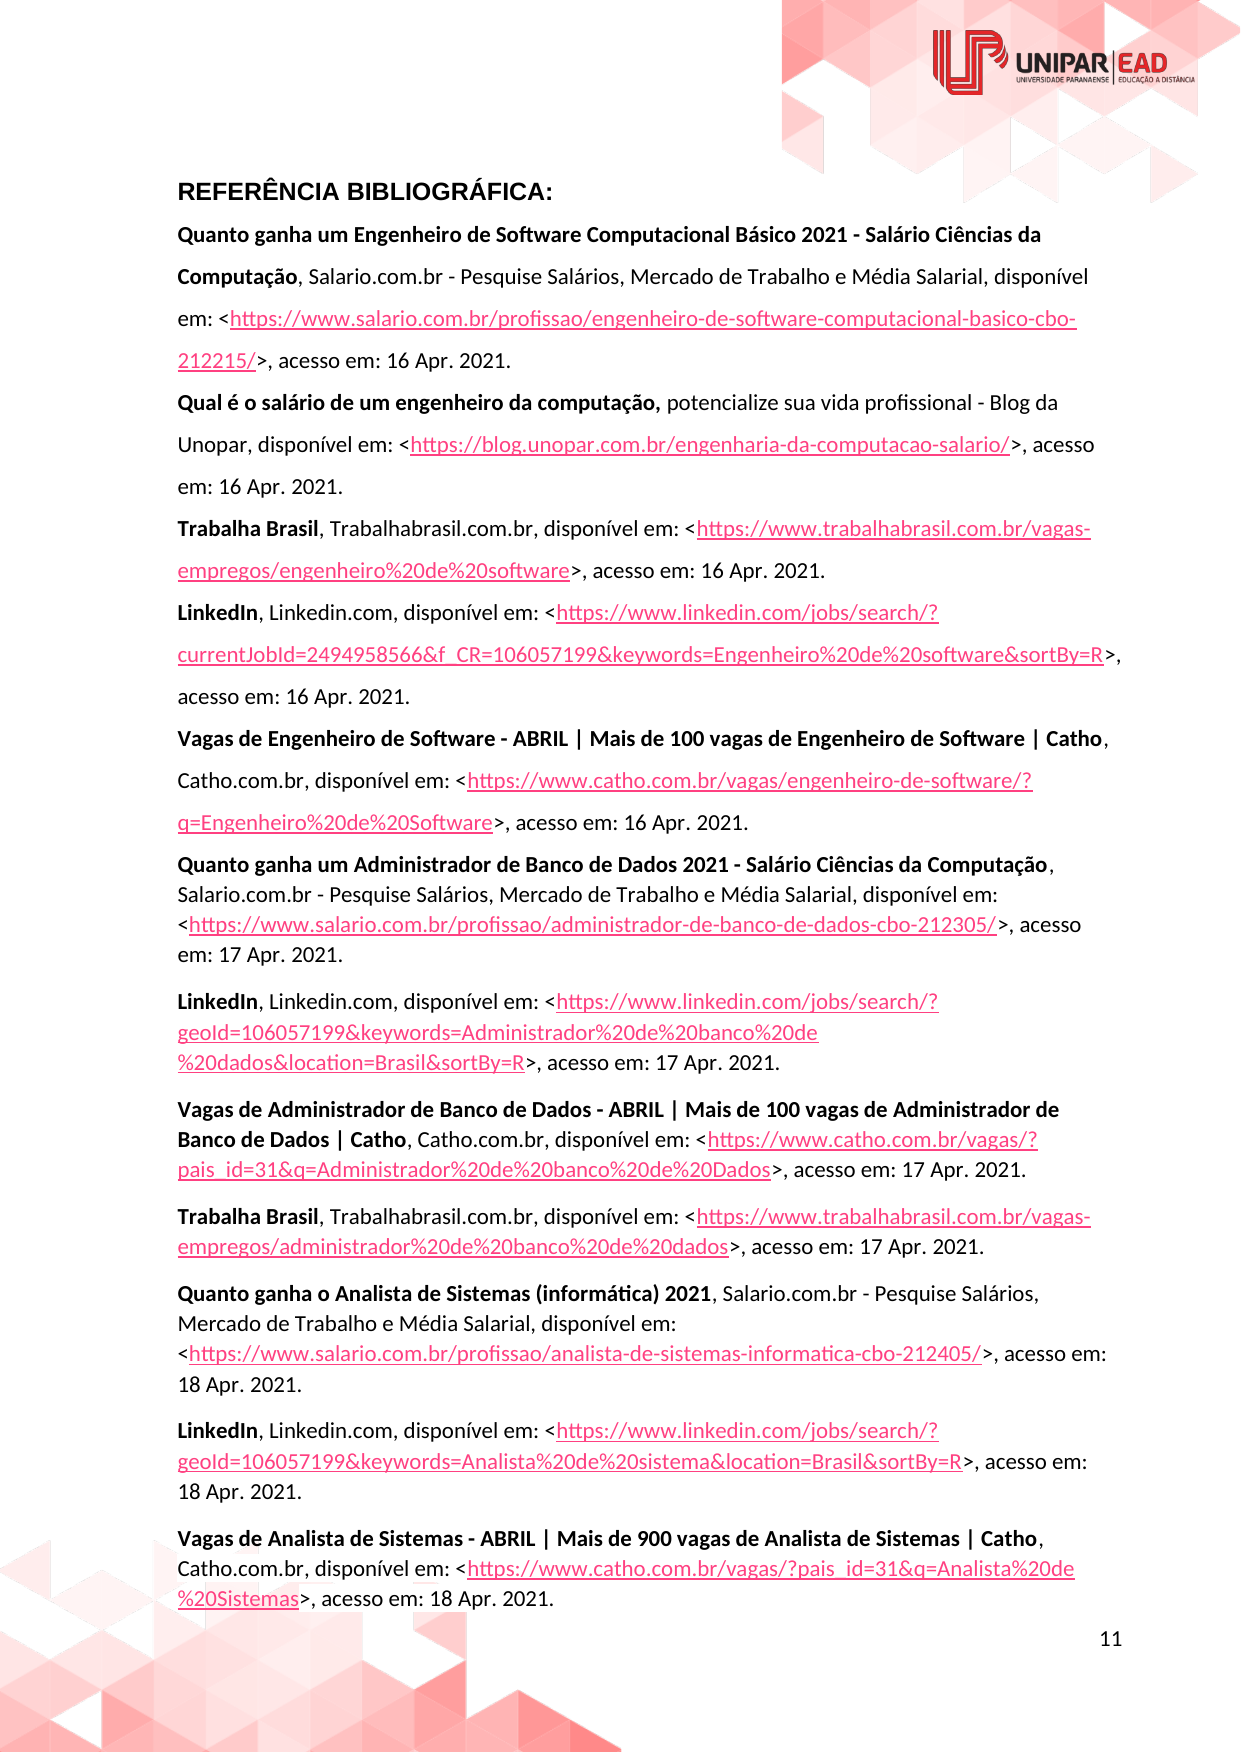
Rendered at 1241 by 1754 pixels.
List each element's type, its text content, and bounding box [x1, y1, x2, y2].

text Vagas de Engenheiro de Software - ABRIL | Mais de 100 vagas de Engenheiro de Software | Catho, Catho.com.br, disponível em: <https://www.catho.com.br/vagas/engenheiro-de-software/?q=Engenheiro%20de%20Software>, acesso em: 16 Apr. 2021. [177, 724, 1122, 836]
text LinkedIn, Linkedin.com, disponível em: <https://www.linkedin.com/jobs/search/?geoId=106057199&keywords=Analista%20de%20sistema&location=Brasil&sortBy=R>, acesso em: 18 Apr. 2021. [177, 1417, 1122, 1505]
text LinkedIn, Linkedin.com, disponível em: <https://www.linkedin.com/jobs/search/?currentJobId=2494958566&f_CR=106057199&keywords=Engenheiro%20de%20software&sortBy=R>, acesso em: 16 Apr. 2021. [177, 598, 1122, 710]
text Trabalha Brasil, Trabalhabrasil.com.br, disponível em: <https://www.trabalhabrasil.com.br/vagas-empregos/engenheiro%20de%20software>, acesso em: 16 Apr. 2021. [177, 514, 1122, 584]
text Vagas de Administrador de Banco de Dados - ABRIL | Mais de 100 vagas de Administrador de Banco de Dados | Catho, Catho.com.br, disponível em: <https://www.catho.com.br/vagas/?pais_id=31&q=Administrador%20de%20banco%20de%20Dados>, acesso em: 17 Apr. 2021. [177, 1095, 1122, 1183]
text Quanto ganha o Analista de Sistemas (informática) 2021, Salario.com.br - Pesquise Salários, Mercado de Trabalho e Média Salarial, disponível em: <https://www.salario.com.br/profissao/analista-de-sistemas-informatica-cbo-212405/>, acesso em: 18 Apr. 2021. [177, 1279, 1122, 1398]
picture [781, 0, 1241, 207]
text REFERÊNCIA BIBLIOGRÁFICA: [177, 177, 1122, 206]
picture [0, 1537, 622, 1752]
text Quanto ganha um Administrador de Banco de Dados 2021 - Salário Ciências da Computação, Salario.com.br - Pesquise Salários, Mercado de Trabalho e Média Salarial, disponível em: <https://www.salario.com.br/profissao/administrador-de-banco-de-dados-cbo-212305/>, acesso em: 17 Apr. 2021. [177, 850, 1122, 969]
text Qual é o salário de um engenheiro da computação, potencialize sua vida profissional - Blog da Unopar, disponível em: <https://blog.unopar.com.br/engenharia-da-computacao-salario/>, acesso em: 16 Apr. 2021. [177, 388, 1122, 500]
text LinkedIn, Linkedin.com, disponível em: <https://www.linkedin.com/jobs/search/?geoId=106057199&keywords=Administrador%20de%20banco%20de%20dados&location=Brasil&sortBy=R>, acesso em: 17 Apr. 2021. [177, 987, 1122, 1076]
text Trabalha Brasil, Trabalhabrasil.com.br, disponível em: <https://www.trabalhabrasil.com.br/vagas-empregos/administrador%20de%20banco%20de%20dados>, acesso em: 17 Apr. 2021. [177, 1202, 1122, 1260]
text Quanto ganha um Engenheiro de Software Computacional Básico 2021 - Salário Ciências da Computação, Salario.com.br - Pesquise Salários, Mercado de Trabalho e Média Salarial, disponível em: <https://www.salario.com.br/profissao/engenheiro-de-software-computacional-basico-cbo-212215/>, acesso em: 16 Apr. 2021. [177, 220, 1122, 374]
text Vagas de Analista de Sistemas - ABRIL | Mais de 900 vagas de Analista de Sistemas | Catho, Catho.com.br, disponível em: <https://www.catho.com.br/vagas/?pais_id=31&q=Analista%20de%20Sistemas>, acesso em: 18 Apr. 2021. [177, 1524, 1122, 1612]
